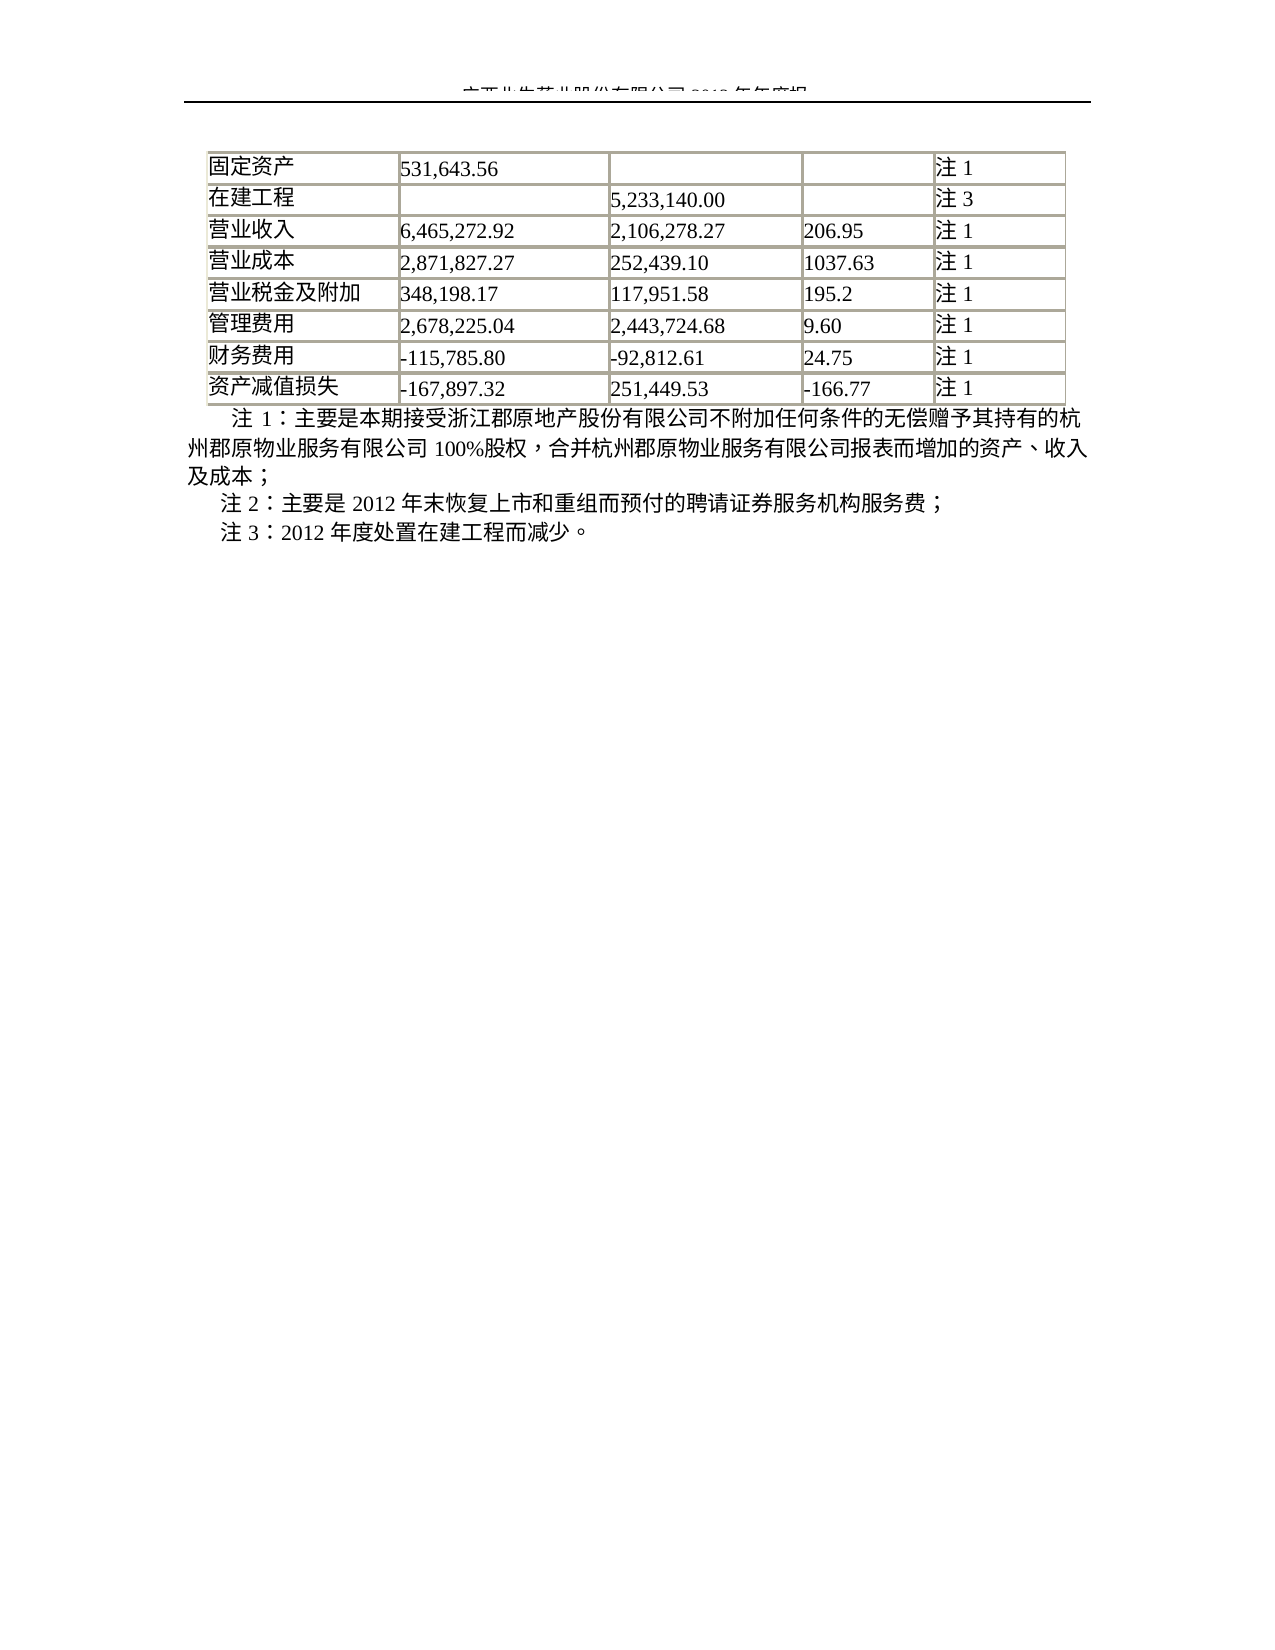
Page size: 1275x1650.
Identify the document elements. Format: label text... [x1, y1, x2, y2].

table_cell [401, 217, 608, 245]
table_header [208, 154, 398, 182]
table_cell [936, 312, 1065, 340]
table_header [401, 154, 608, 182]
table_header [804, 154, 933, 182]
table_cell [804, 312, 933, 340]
text 注 3：2012 年度处置在建工程而减少。 [220, 517, 802, 546]
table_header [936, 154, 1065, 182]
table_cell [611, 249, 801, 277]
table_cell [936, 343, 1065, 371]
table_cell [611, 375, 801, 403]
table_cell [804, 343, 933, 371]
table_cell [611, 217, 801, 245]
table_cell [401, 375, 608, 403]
text 注 1：主要是本期接受浙江郡原地产股份有限公司不附加任何条件的无偿赠予其持有的杭 [187, 406, 1102, 432]
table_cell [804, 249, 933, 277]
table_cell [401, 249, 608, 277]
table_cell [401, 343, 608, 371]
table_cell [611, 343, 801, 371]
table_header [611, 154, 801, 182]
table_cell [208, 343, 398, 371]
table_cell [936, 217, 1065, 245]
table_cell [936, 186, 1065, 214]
text 州郡原物业服务有限公司 100%股权，合并杭州郡原物业服务有限公司报表而增加的资产、收入 及成本； [187, 433, 1089, 490]
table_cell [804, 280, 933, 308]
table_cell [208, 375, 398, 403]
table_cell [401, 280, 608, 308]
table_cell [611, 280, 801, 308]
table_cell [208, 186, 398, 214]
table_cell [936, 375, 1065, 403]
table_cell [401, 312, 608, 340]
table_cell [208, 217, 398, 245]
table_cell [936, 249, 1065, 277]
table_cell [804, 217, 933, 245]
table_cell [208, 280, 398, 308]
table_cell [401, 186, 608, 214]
text 注 2：主要是 2012 年末恢复上市和重组而预付的聘请证券服务机构服务费； [220, 490, 1089, 517]
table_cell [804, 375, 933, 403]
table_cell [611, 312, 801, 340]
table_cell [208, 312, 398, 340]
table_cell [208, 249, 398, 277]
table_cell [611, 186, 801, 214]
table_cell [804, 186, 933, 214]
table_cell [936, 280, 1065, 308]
